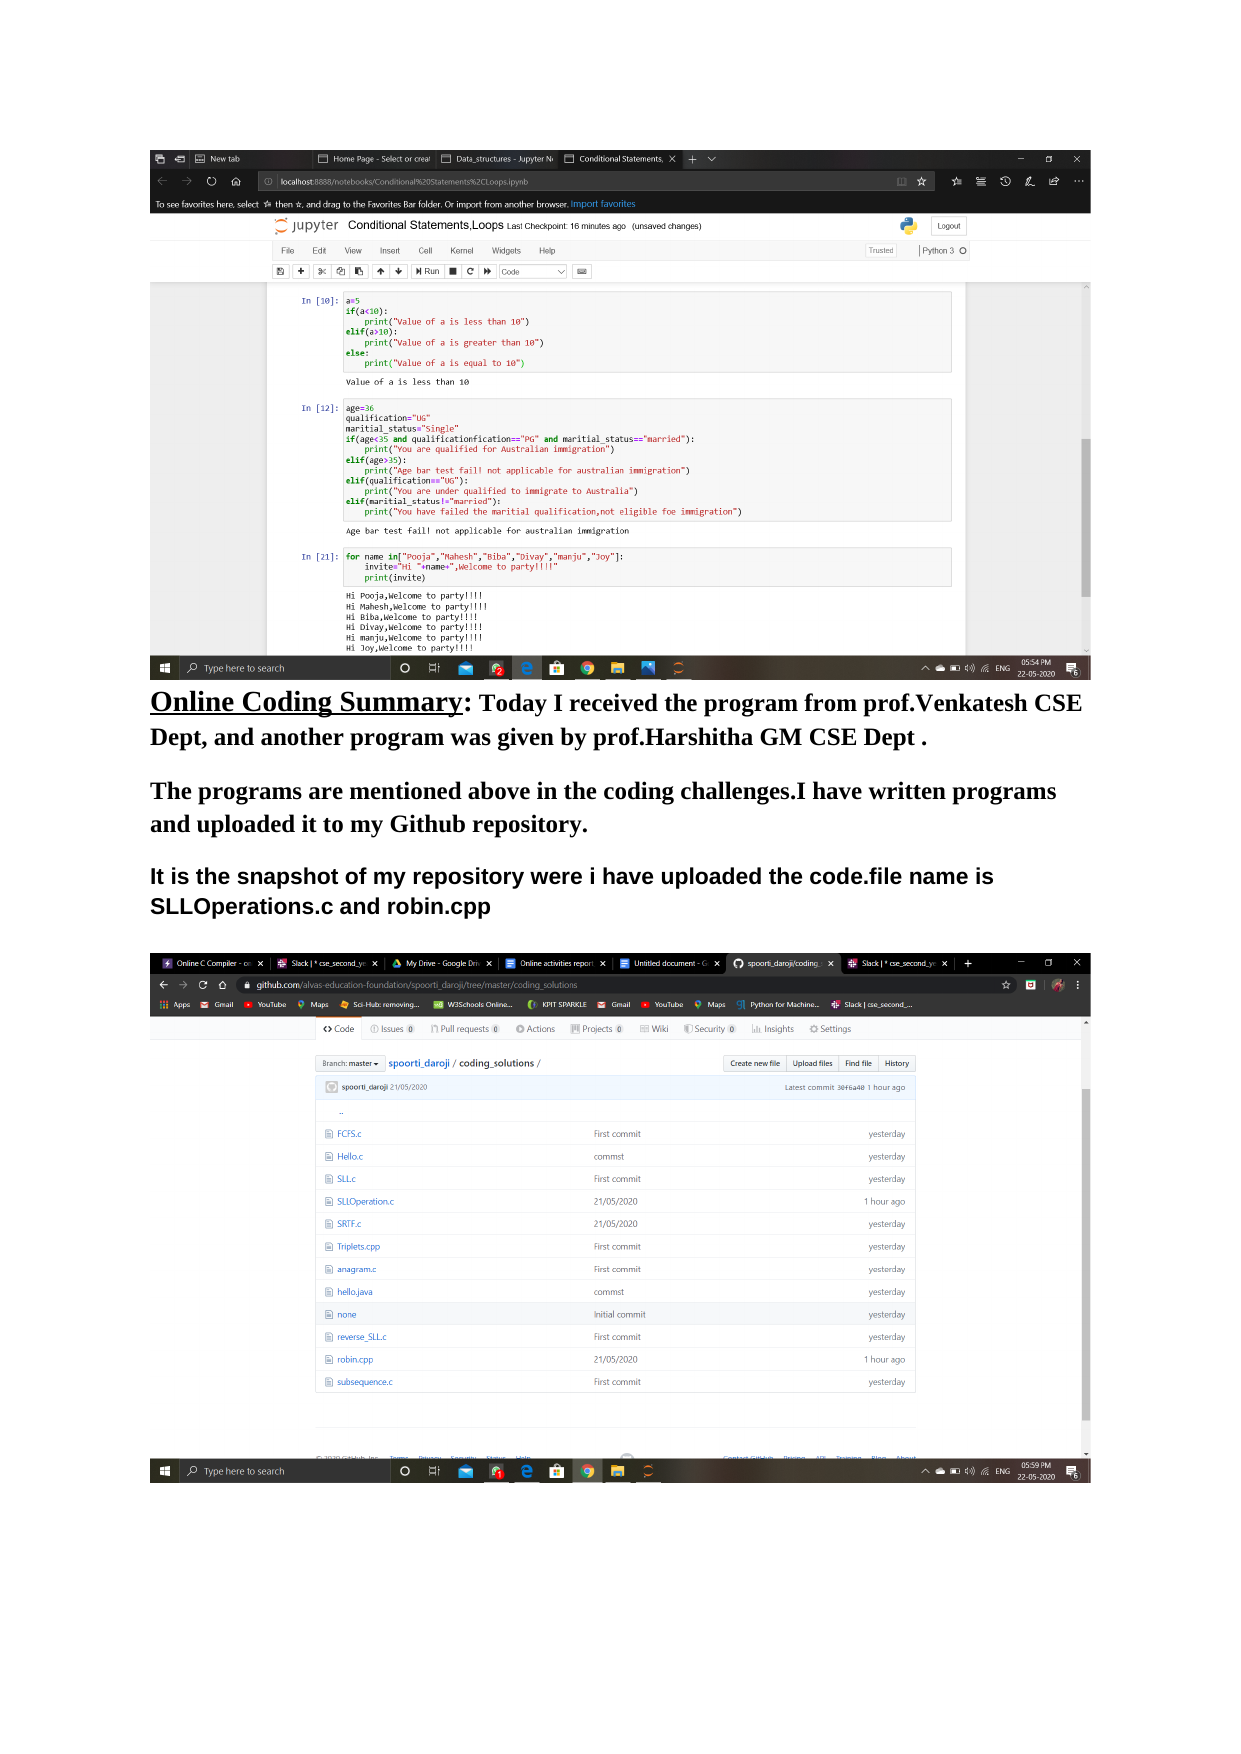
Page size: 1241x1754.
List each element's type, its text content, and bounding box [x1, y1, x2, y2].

text Online Coding Summary: Today I received the program from prof.Venkatesh CSE Dept, and another program was given by prof.Harshitha GM CSE Dept . [150, 680, 1090, 751]
picture [150, 953, 1091, 1483]
text It is the snapshot of my repository were i have uploaded the code.file name is SLLOperations.c and robin.cpp [150, 863, 1090, 919]
picture [150, 150, 1091, 680]
text The programs are mentioned above in the coding challenges.I have written programs and uploaded it to my Github repository. [150, 776, 1090, 838]
